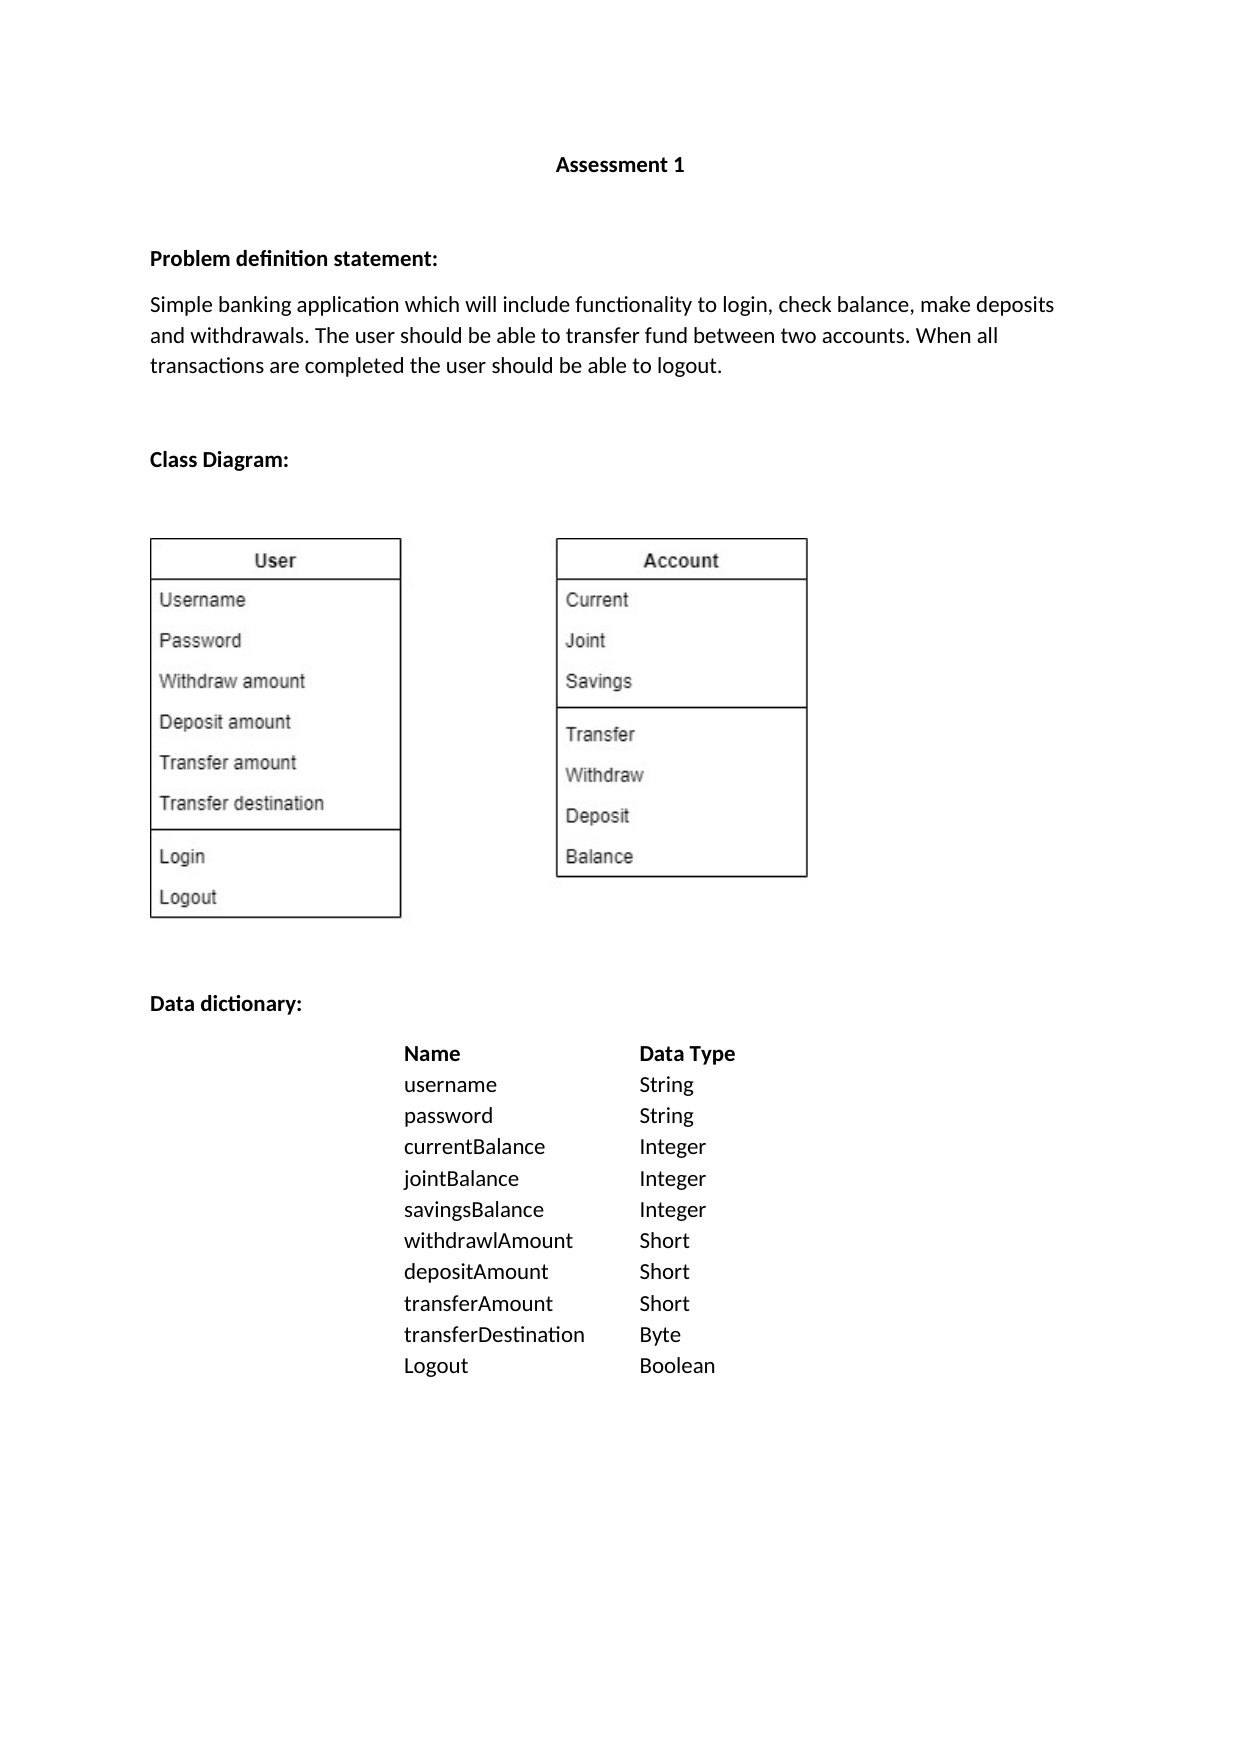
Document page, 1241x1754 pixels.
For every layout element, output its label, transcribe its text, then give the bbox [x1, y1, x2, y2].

table_cell Boolean [628, 1348, 849, 1379]
table_cell transferAmount [393, 1286, 628, 1317]
text Class Diagram: [150, 445, 1090, 473]
picture [150, 538, 808, 923]
table_header Data Type [628, 1036, 849, 1067]
text Simple banking application which will include functionality to login, check balance, make deposits and withdrawals. The user should be able to transfer fund between two accounts. When all transactions are completed the user should be able to logout. [150, 291, 1090, 379]
table_cell currentBalance [393, 1129, 628, 1161]
table_cell Short [628, 1254, 849, 1286]
table_cell savingsBalance [393, 1192, 628, 1223]
table_cell Logout [393, 1348, 628, 1379]
text Data dictionary: [150, 989, 1090, 1017]
table_cell Byte [628, 1317, 849, 1348]
table_cell Short [628, 1286, 849, 1317]
table_cell Integer [628, 1129, 849, 1161]
table_header Name [393, 1036, 628, 1067]
table_cell Integer [628, 1192, 849, 1223]
text Assessment 1 [150, 150, 1090, 178]
table_cell transferDestination [393, 1317, 628, 1348]
table_cell Short [628, 1223, 849, 1254]
table_cell withdrawlAmount [393, 1223, 628, 1254]
table_cell String [628, 1067, 849, 1098]
table_cell username [393, 1067, 628, 1098]
table_cell jointBalance [393, 1161, 628, 1192]
table_cell password [393, 1098, 628, 1129]
table_cell depositAmount [393, 1254, 628, 1286]
table_cell Integer [628, 1161, 849, 1192]
text Problem definition statement: [150, 244, 1090, 272]
table_cell String [628, 1098, 849, 1129]
